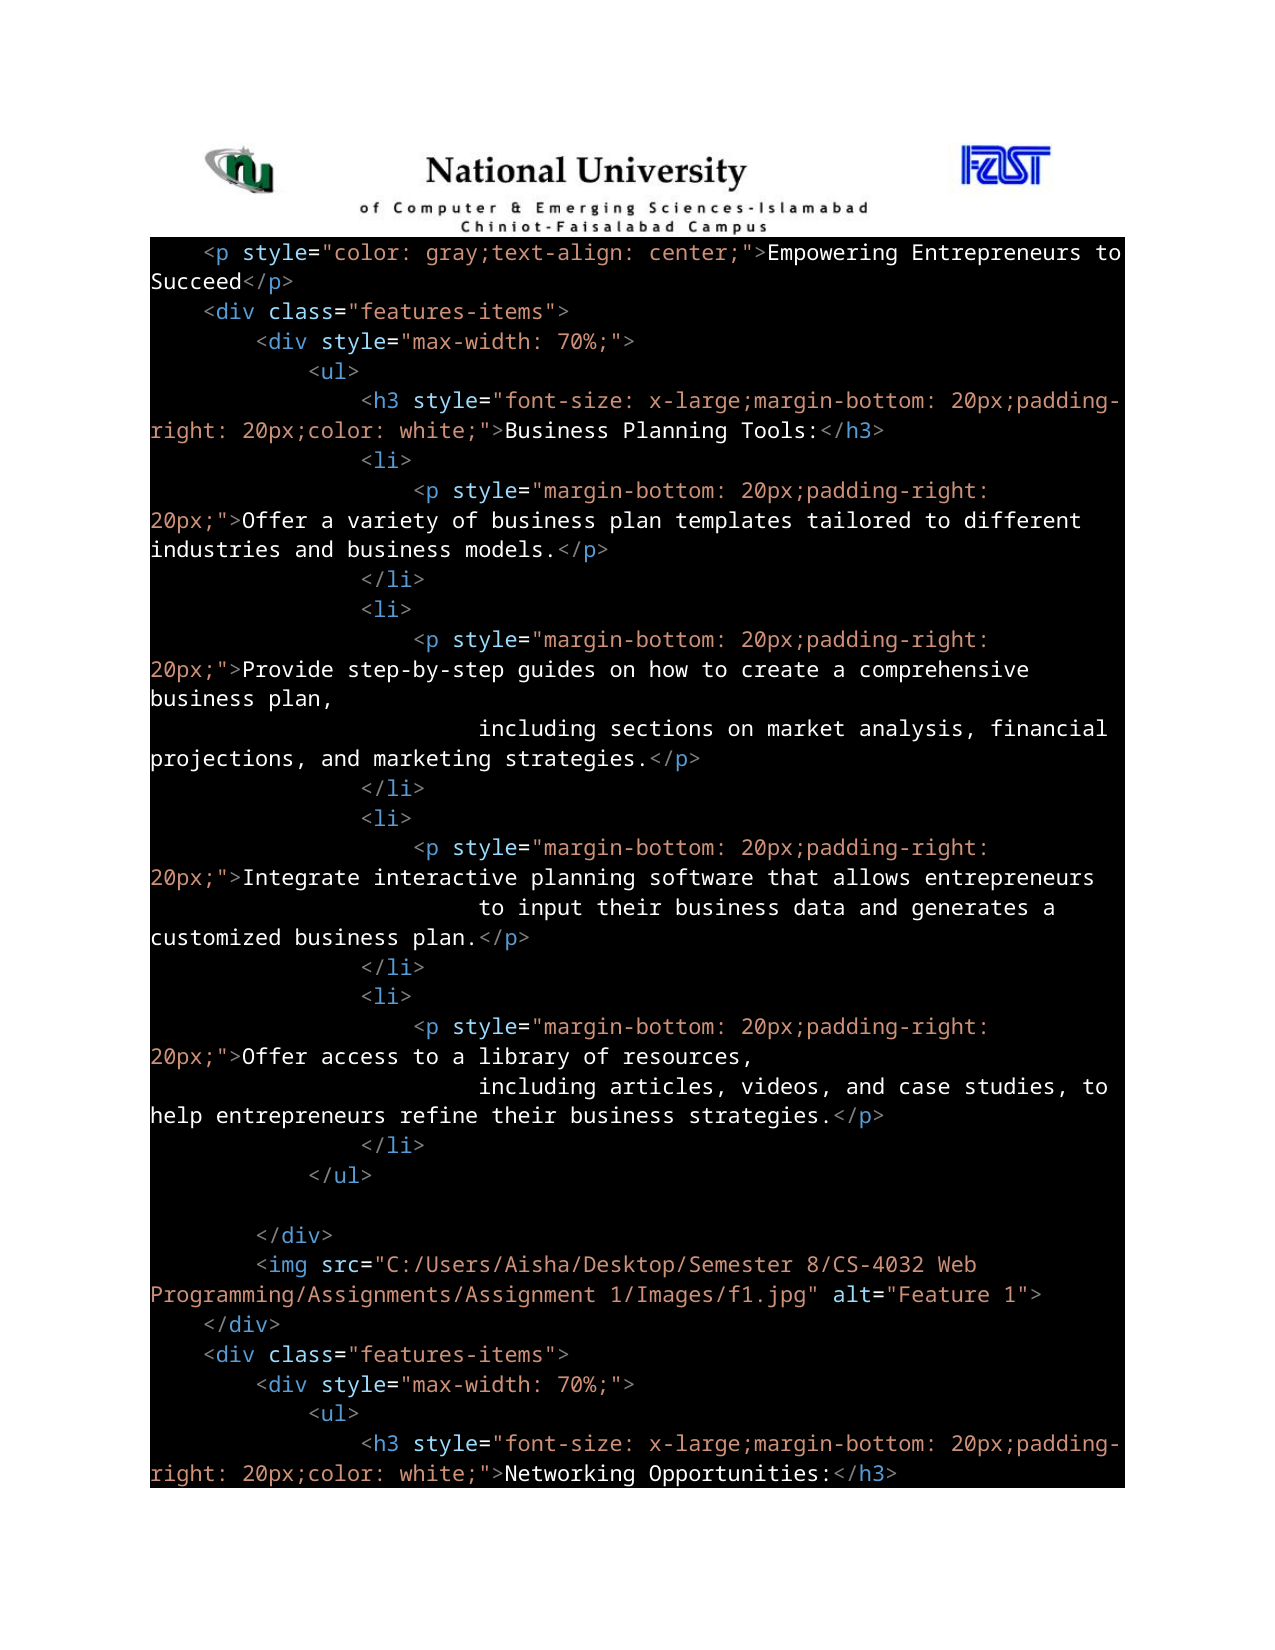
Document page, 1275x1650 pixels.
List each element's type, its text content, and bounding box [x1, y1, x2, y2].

text </li> [150, 1130, 1125, 1160]
text <img src="C:/Users/Aisha/Desktop/Semester 8/CS-4032 Web Programming/Assignments/Assignment 1/Images/f1.jpg" alt="Feature 1"> [150, 1249, 1125, 1309]
text <p style="margin-bottom: 20px;padding-right: 20px;">Offer a variety of business plan templates tailored to different industries and business models.</p> [150, 475, 1125, 564]
text </div> [150, 1309, 1125, 1339]
text </li> [150, 773, 1125, 803]
text <h3 style="font-size: x-large;margin-bottom: 20px;padding-right: 20px;color: white;">Business Planning Tools:</h3> [150, 386, 1125, 445]
text <div class="features-items"> [150, 1339, 1125, 1369]
text </li> [150, 952, 1125, 981]
text <p style="color: gray;text-align: center;">Empowering Entrepreneurs to Succeed</p> [150, 237, 1125, 296]
text <li> [150, 594, 1125, 624]
text <li> [150, 803, 1125, 832]
text <div class="features-items"> [150, 296, 1125, 326]
text <ul> [150, 1398, 1125, 1428]
text </ul> [150, 1160, 1125, 1190]
text <div style="max-width: 70%;"> [150, 1369, 1125, 1398]
text </li> [150, 564, 1125, 594]
text <h3 style="font-size: x-large;margin-bottom: 20px;padding-right: 20px;color: white;">Networking Opportunities:</h3> [150, 1428, 1125, 1488]
text </div> [150, 1220, 1125, 1249]
picture [150, 75, 1098, 237]
text <p style="margin-bottom: 20px;padding-right: 20px;">Provide step-by-step guides on how to create a comprehensive business plan, [150, 624, 1125, 713]
text to input their business data and generates a customized business plan.</p> [150, 892, 1125, 952]
text <ul> [150, 356, 1125, 386]
text <p style="margin-bottom: 20px;padding-right: 20px;">Integrate interactive planning software that allows entrepreneurs [150, 832, 1125, 892]
text including articles, videos, and case studies, to help entrepreneurs refine their business strategies.</p> [150, 1071, 1125, 1130]
text <li> [150, 445, 1125, 475]
text <p style="margin-bottom: 20px;padding-right: 20px;">Offer access to a library of resources, [150, 1011, 1125, 1071]
text <div style="max-width: 70%;"> [150, 326, 1125, 356]
text <li> [150, 981, 1125, 1011]
text including sections on market analysis, financial projections, and marketing strategies.</p> [150, 713, 1125, 773]
